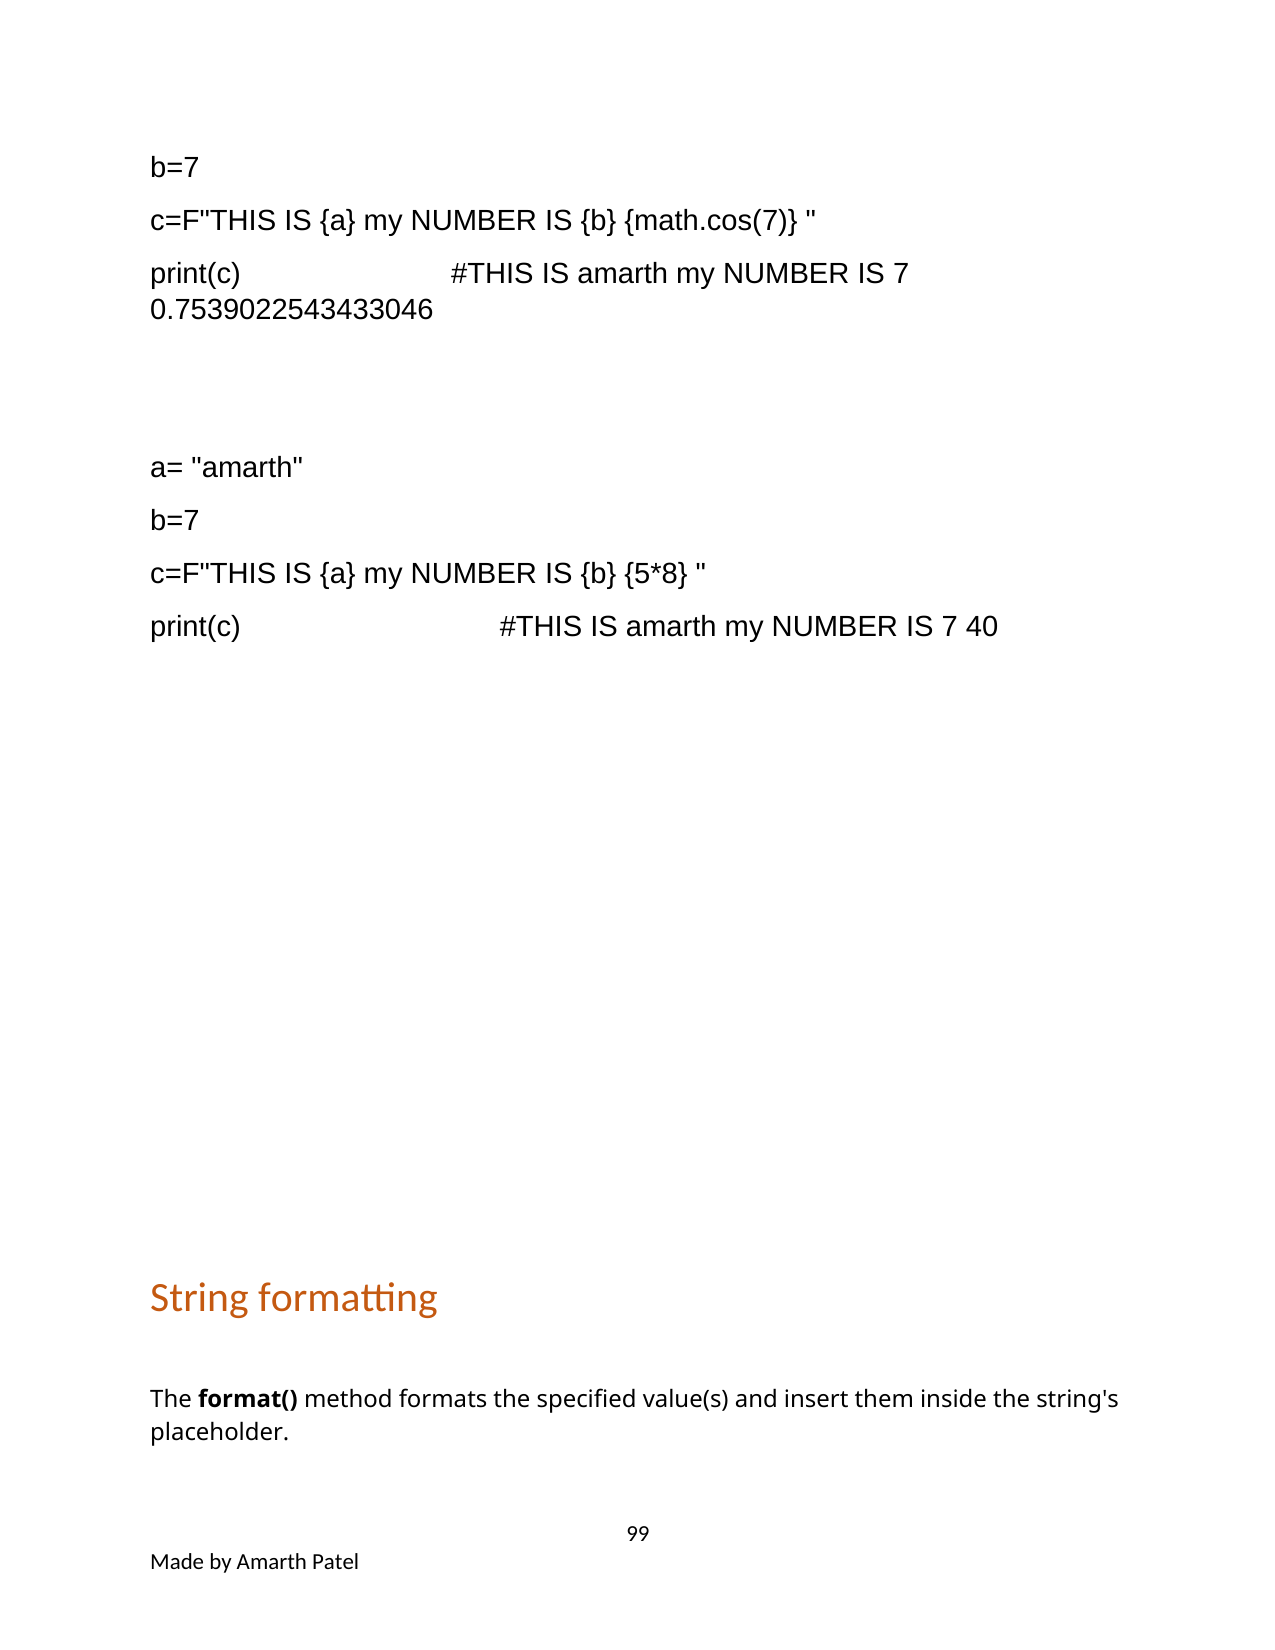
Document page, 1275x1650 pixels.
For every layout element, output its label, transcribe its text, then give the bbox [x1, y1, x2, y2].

text print(c) #THIS IS amarth my NUMBER IS 7 40 [150, 609, 1125, 642]
text print(c) #THIS IS amarth my NUMBER IS 7 0.7539022543433046 [150, 256, 1125, 325]
text c=F"THIS IS {a} my NUMBER IS {b} {math.cos(7)} " [150, 203, 1125, 236]
text The format() method formats the specified value(s) and insert them inside the string's placeholder. [150, 1382, 1125, 1447]
text b=7 [150, 503, 1125, 537]
text b=7 [150, 150, 1125, 183]
text c=F"THIS IS {a} my NUMBER IS {b} {5*8} " [150, 556, 1125, 589]
subtitle String formatting [150, 1271, 1125, 1322]
text a= "amarth" [150, 450, 1125, 484]
